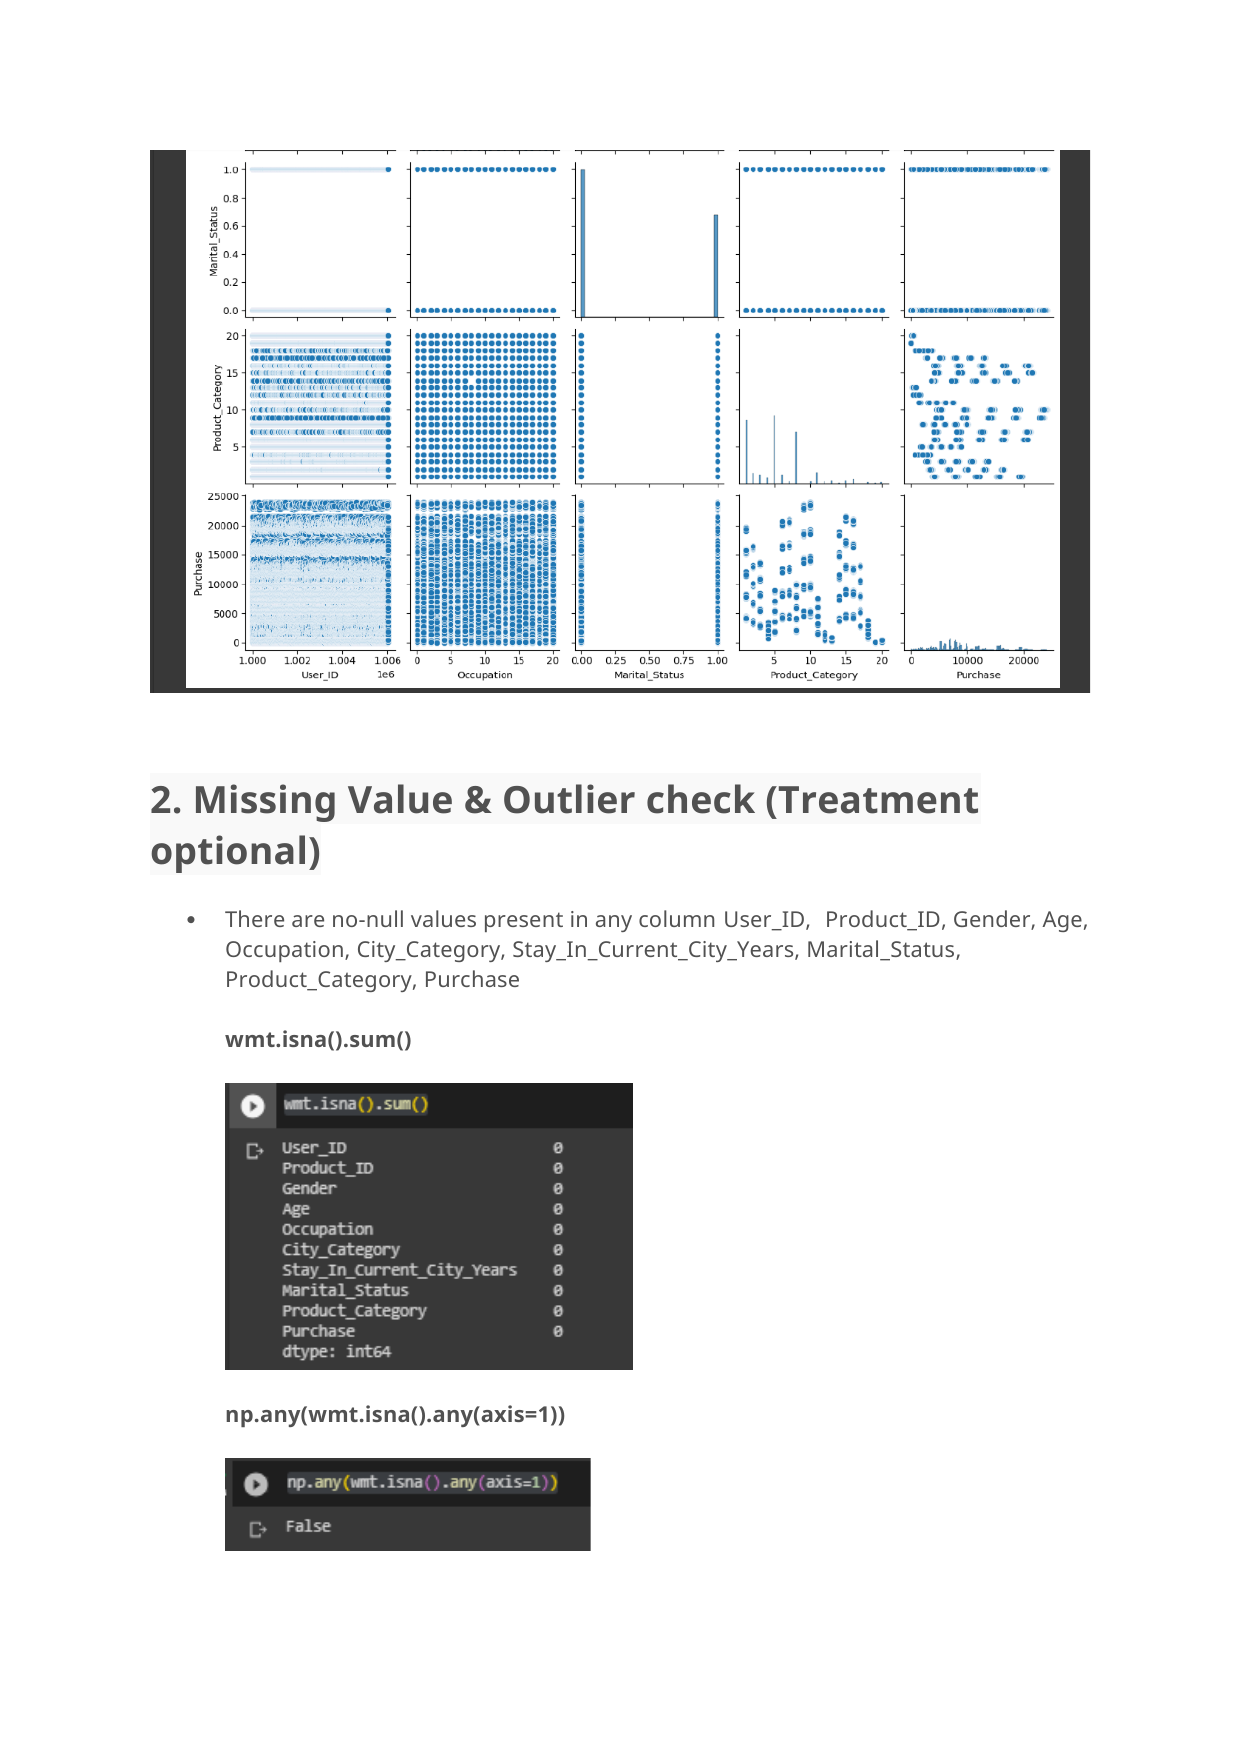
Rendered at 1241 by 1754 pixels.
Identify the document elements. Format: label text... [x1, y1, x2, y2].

text 2. Missing Value & Outlier check (Treatment optional) [150, 722, 1090, 875]
picture [150, 150, 1091, 693]
picture [225, 1458, 591, 1551]
list There are no-null values present in any column User_ID, Product_ID, Gender, Age, Occupation, City_Category, Stay_In_Current_City_Years, Marital_Status, Product_Category, Purchase wmt.isna().sum() np.any(wmt.isna().any(axis=1)) [187, 904, 1090, 1579]
picture [225, 1083, 633, 1370]
